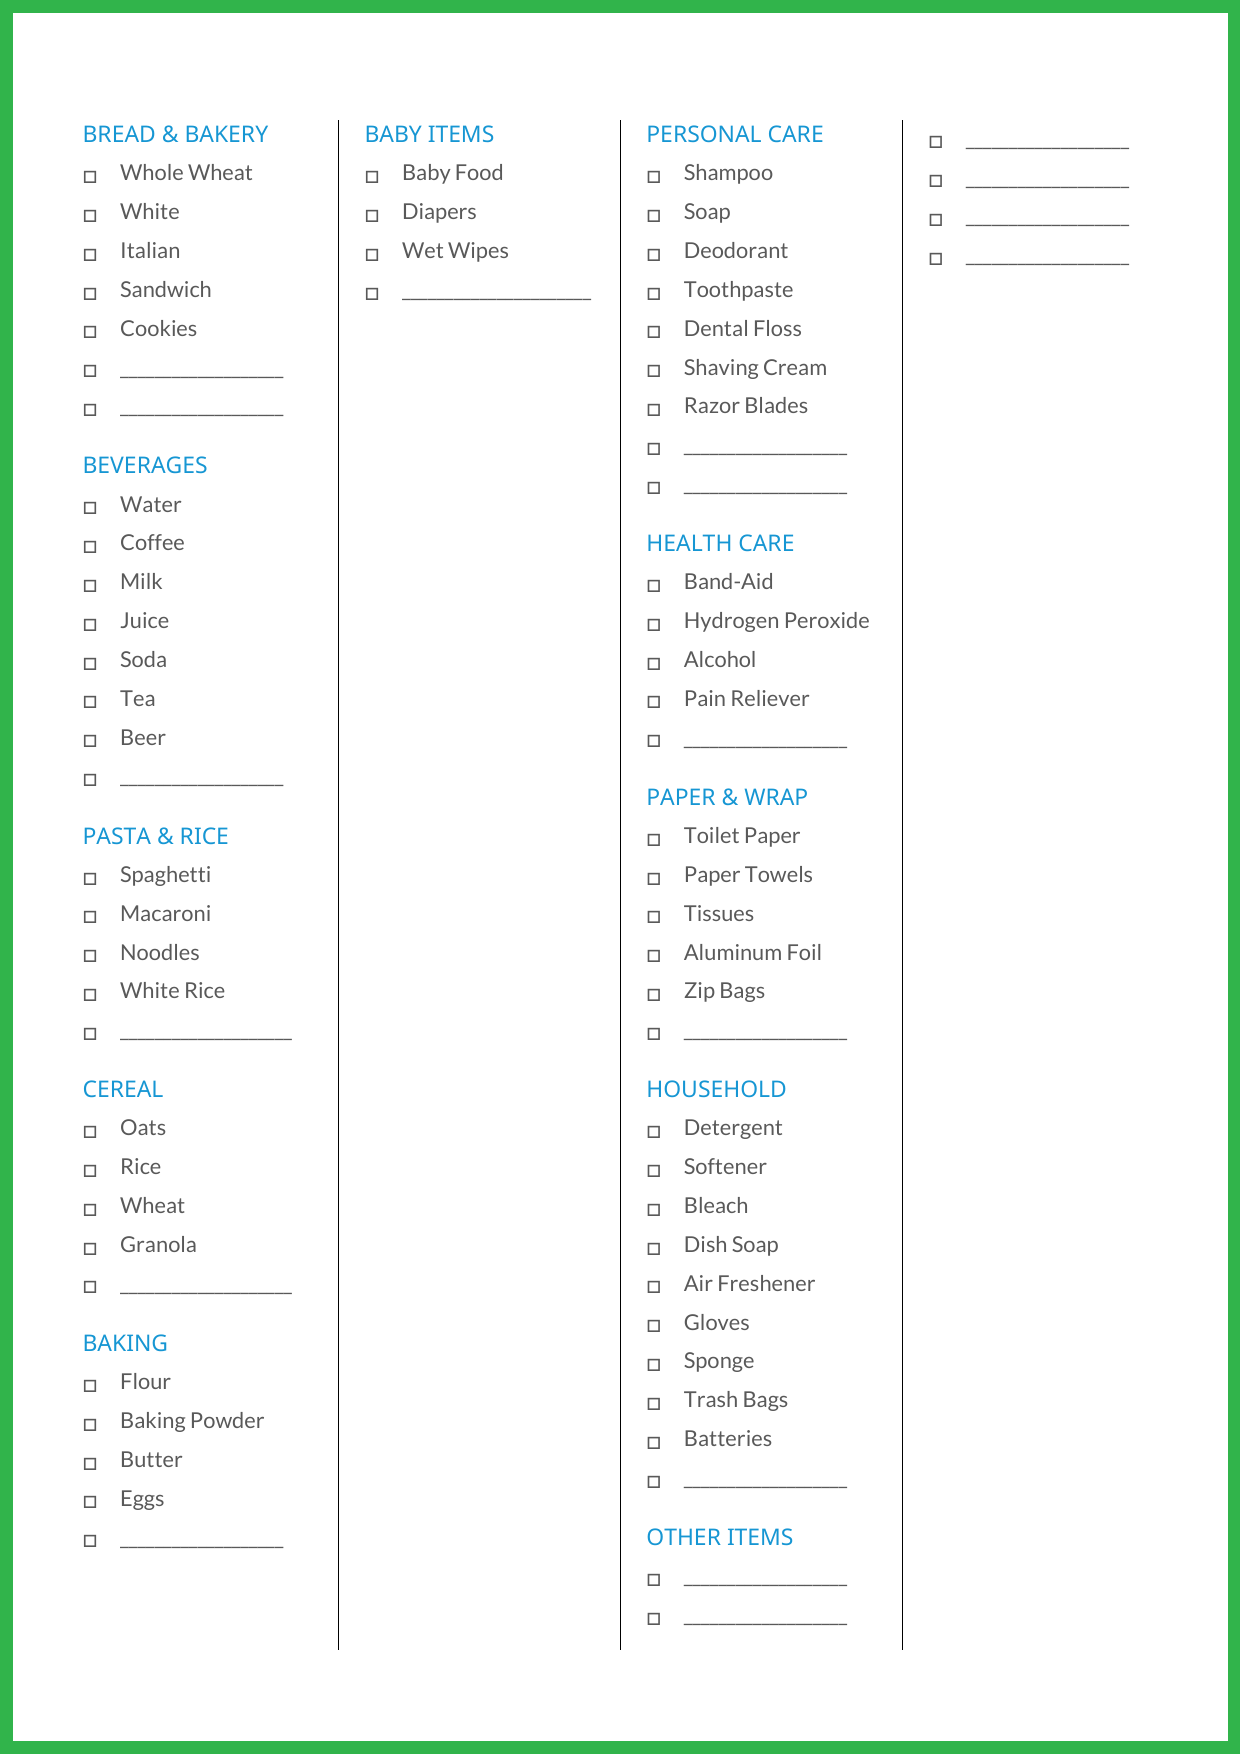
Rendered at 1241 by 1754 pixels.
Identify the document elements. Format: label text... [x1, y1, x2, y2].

list Batteries [646, 1420, 876, 1453]
list Juice [82, 602, 312, 635]
list ___________________ [928, 198, 1158, 230]
list Tea [82, 680, 312, 712]
list ___________________ [646, 1596, 876, 1629]
list ___________________ [82, 1519, 312, 1551]
list Aluminum Foil [646, 934, 876, 966]
list ___________________ [82, 387, 312, 420]
list Cookies [82, 310, 312, 342]
subtitle Beverages [82, 451, 312, 479]
list ___________________ [928, 120, 1158, 152]
list Butter [82, 1441, 312, 1473]
list Spaghetti [82, 856, 312, 888]
list Paper Towels [646, 856, 876, 888]
list Granola [82, 1226, 312, 1258]
list Hydrogen Peroxide [646, 602, 876, 635]
list Noodles [82, 934, 312, 966]
list Baking Powder [82, 1402, 312, 1434]
list ___________________ [646, 719, 876, 751]
list Macaroni [82, 895, 312, 927]
list Softener [646, 1148, 876, 1181]
list ___________________ [82, 758, 312, 790]
list ___________________ [646, 465, 876, 498]
list Bleach [646, 1187, 876, 1220]
list ___________________ [646, 1557, 876, 1590]
list ___________________ [928, 237, 1158, 269]
list Sandwich [82, 271, 312, 303]
list Coffee [82, 524, 312, 557]
list ____________________ [82, 1265, 312, 1297]
list Water [82, 486, 312, 518]
list White Rice [82, 972, 312, 1005]
subtitle Paper & Wrap [646, 783, 876, 811]
list Zip Bags [646, 972, 876, 1005]
subtitle Personal Care [646, 120, 876, 148]
list Soda [82, 641, 312, 673]
list Diapers [364, 193, 594, 226]
list Dish Soap [646, 1226, 876, 1258]
list ______________________ [364, 271, 594, 303]
subtitle Baking [82, 1329, 312, 1357]
list Soap [646, 193, 876, 226]
subtitle Pasta & Rice [82, 822, 312, 850]
list Beer [82, 719, 312, 751]
subtitle Household [646, 1075, 876, 1103]
list Alcohol [646, 641, 876, 673]
list Eggs [82, 1480, 312, 1512]
list Dental Floss [646, 310, 876, 342]
list Pain Reliever [646, 680, 876, 712]
list Rice [82, 1148, 312, 1181]
subtitle Baby Items [364, 120, 594, 148]
list ___________________ [928, 159, 1158, 191]
list Detergent [646, 1109, 876, 1142]
list White [82, 193, 312, 226]
list Oats [82, 1109, 312, 1142]
subtitle Cereal [82, 1075, 312, 1103]
list ___________________ [646, 1459, 876, 1492]
list Tissues [646, 895, 876, 927]
subtitle Health Care [646, 529, 876, 557]
subtitle Bread & Bakery [82, 120, 312, 148]
list ____________________ [82, 1011, 312, 1044]
list Wet Wipes [364, 232, 594, 264]
list ___________________ [646, 426, 876, 459]
list Deodorant [646, 232, 876, 264]
list Whole Wheat [82, 154, 312, 187]
list Wheat [82, 1187, 312, 1220]
list Band-Aid [646, 563, 876, 596]
list Shampoo [646, 154, 876, 187]
list Flour [82, 1363, 312, 1396]
subtitle Other items [646, 1523, 876, 1551]
list Milk [82, 563, 312, 596]
list Shaving Cream [646, 349, 876, 381]
list Toilet Paper [646, 817, 876, 849]
list Air Freshener [646, 1265, 876, 1297]
list Trash Bags [646, 1382, 876, 1414]
list Gloves [646, 1304, 876, 1336]
list Sponge [646, 1343, 876, 1375]
list Italian [82, 232, 312, 264]
list ___________________ [82, 349, 312, 381]
list Razor Blades [646, 387, 876, 420]
list Toothpaste [646, 271, 876, 303]
list ___________________ [646, 1011, 876, 1044]
list Baby Food [364, 154, 594, 187]
